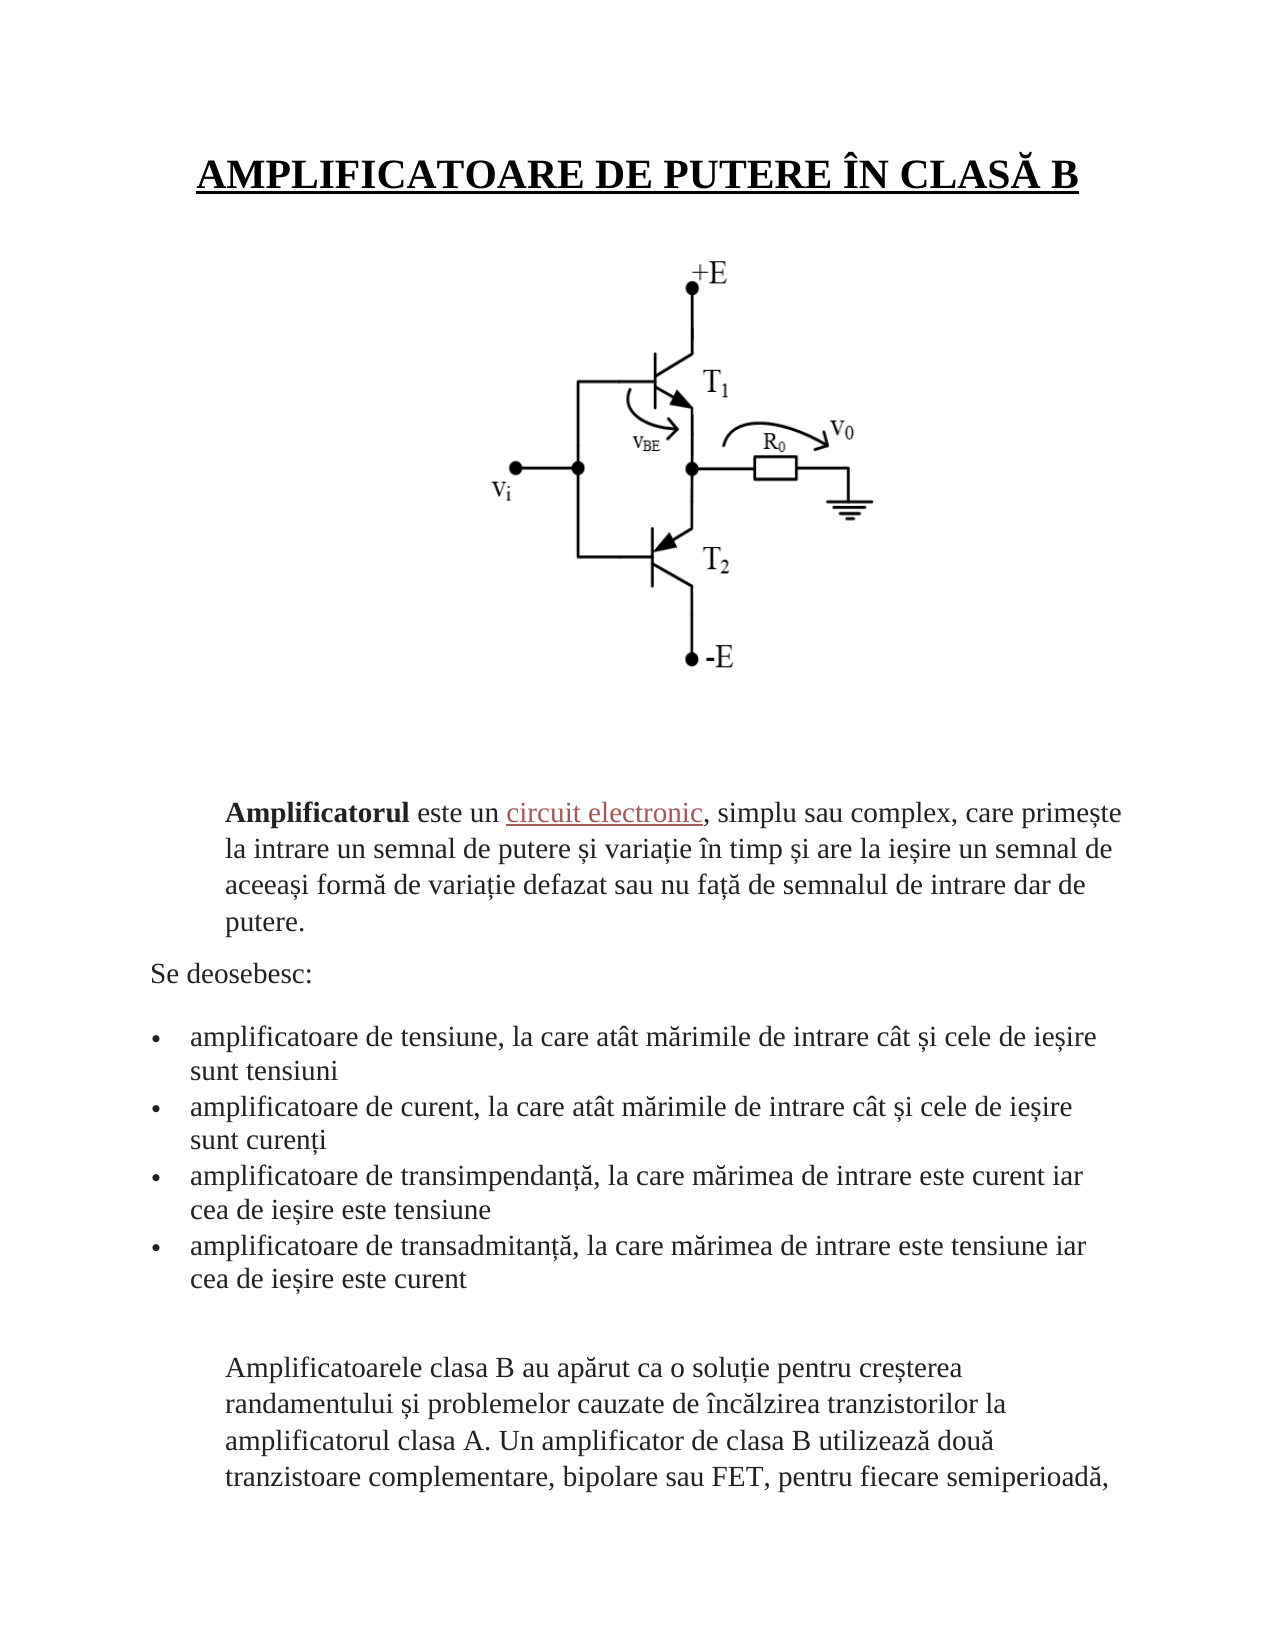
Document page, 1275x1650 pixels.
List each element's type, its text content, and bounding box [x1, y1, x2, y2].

text Se deosebesc: [150, 956, 1125, 990]
text AMPLIFICATOARE DE PUTERE ÎN CLASĂ B [150, 150, 1125, 198]
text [225, 1350, 1125, 1492]
list amplificatoare de transimpendanță, la care mărimea de intrare este curent iar cea de ieșire este tensiune [152, 1158, 1125, 1225]
list amplificatoare de tensiune, la care atât mărimile de intrare cât și cele de ieșire sunt tensiuni [152, 1019, 1125, 1086]
text Amplificatorul este un circuit electronic, simplu sau complex, care primește la intrare un semnal de putere și variație în timp și are la ieșire un semnal de aceeași formă de variație defazat sau nu față de semnalul de intrare dar de putere. [225, 795, 1125, 937]
list amplificatoare de transadmitanță, la care mărimea de intrare este tensiune iar cea de ieșire este curent [152, 1228, 1125, 1295]
list amplificatoare de curent, la care atât mărimile de intrare cât și cele de ieșire sunt curenți [152, 1089, 1125, 1156]
picture [402, 218, 948, 777]
